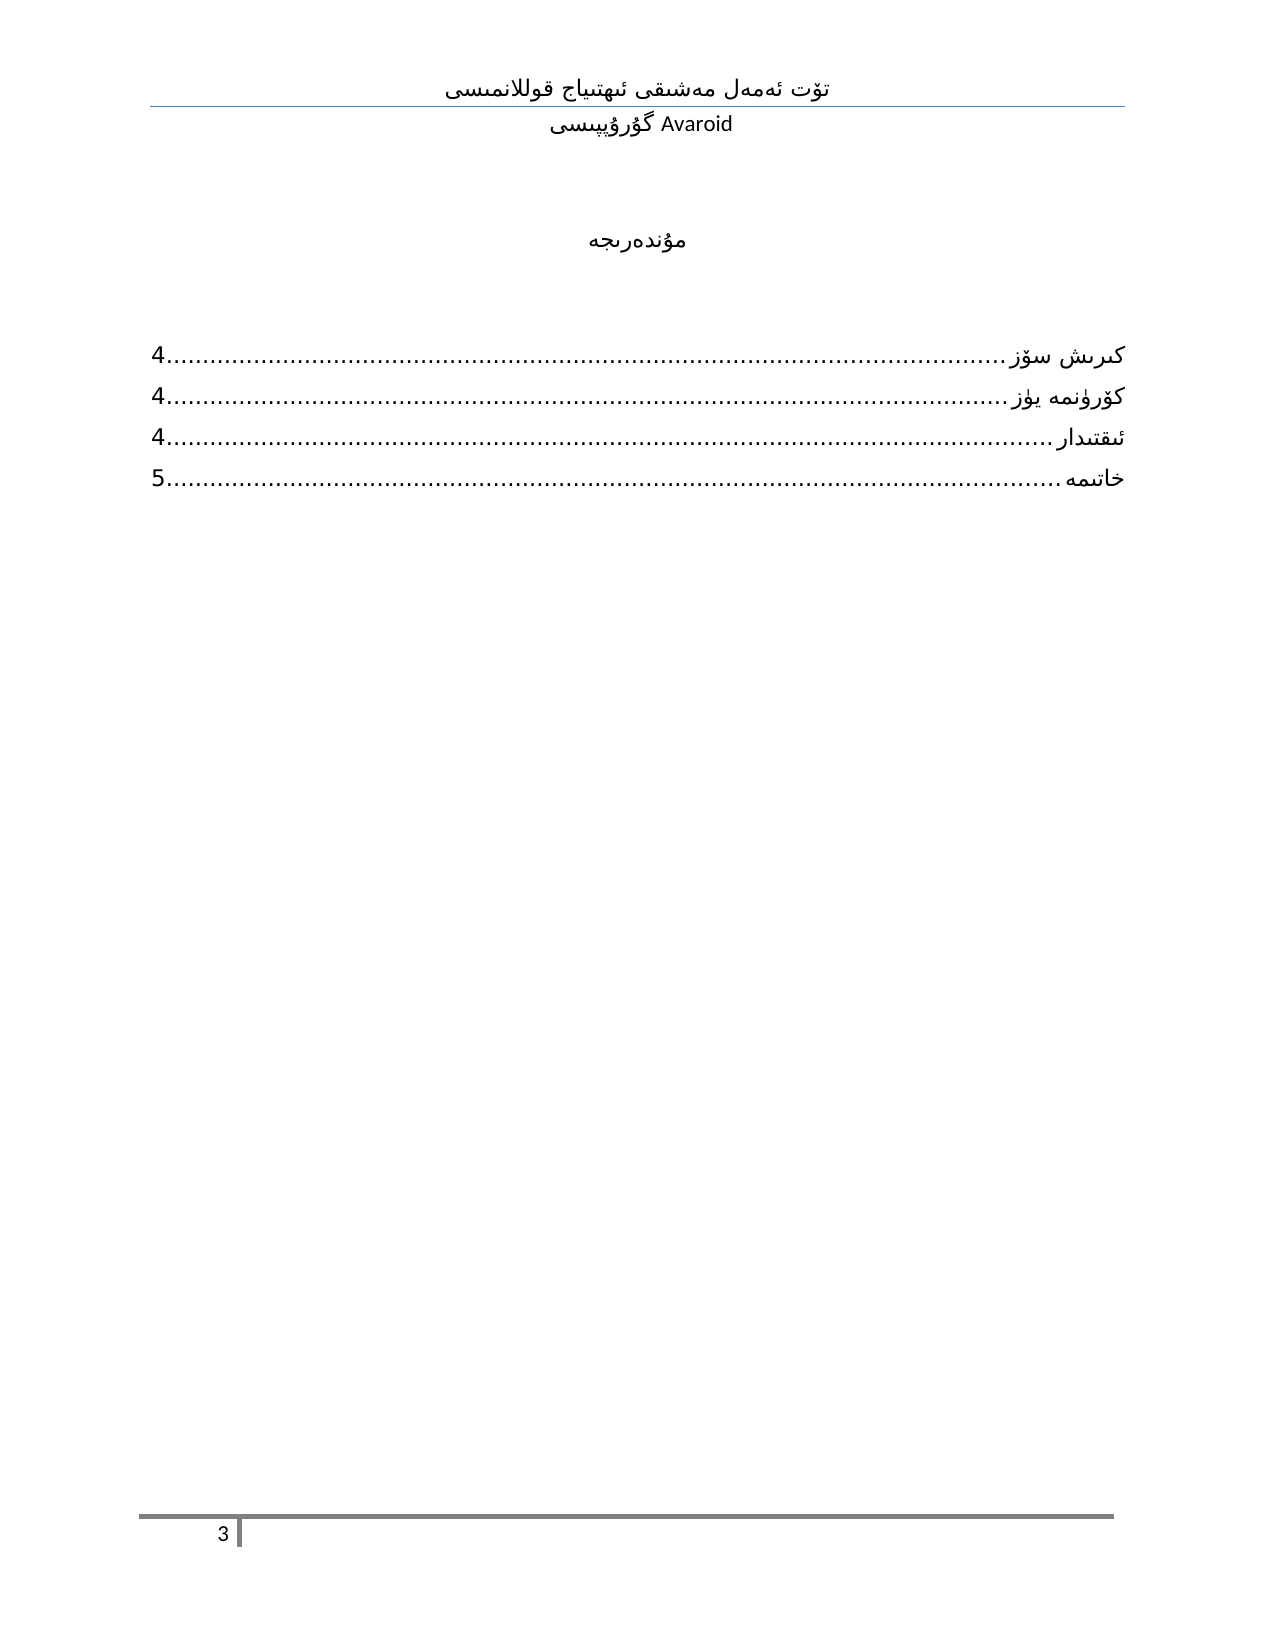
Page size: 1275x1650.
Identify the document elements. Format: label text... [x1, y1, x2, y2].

text مۇندەرىجە [150, 226, 1125, 252]
